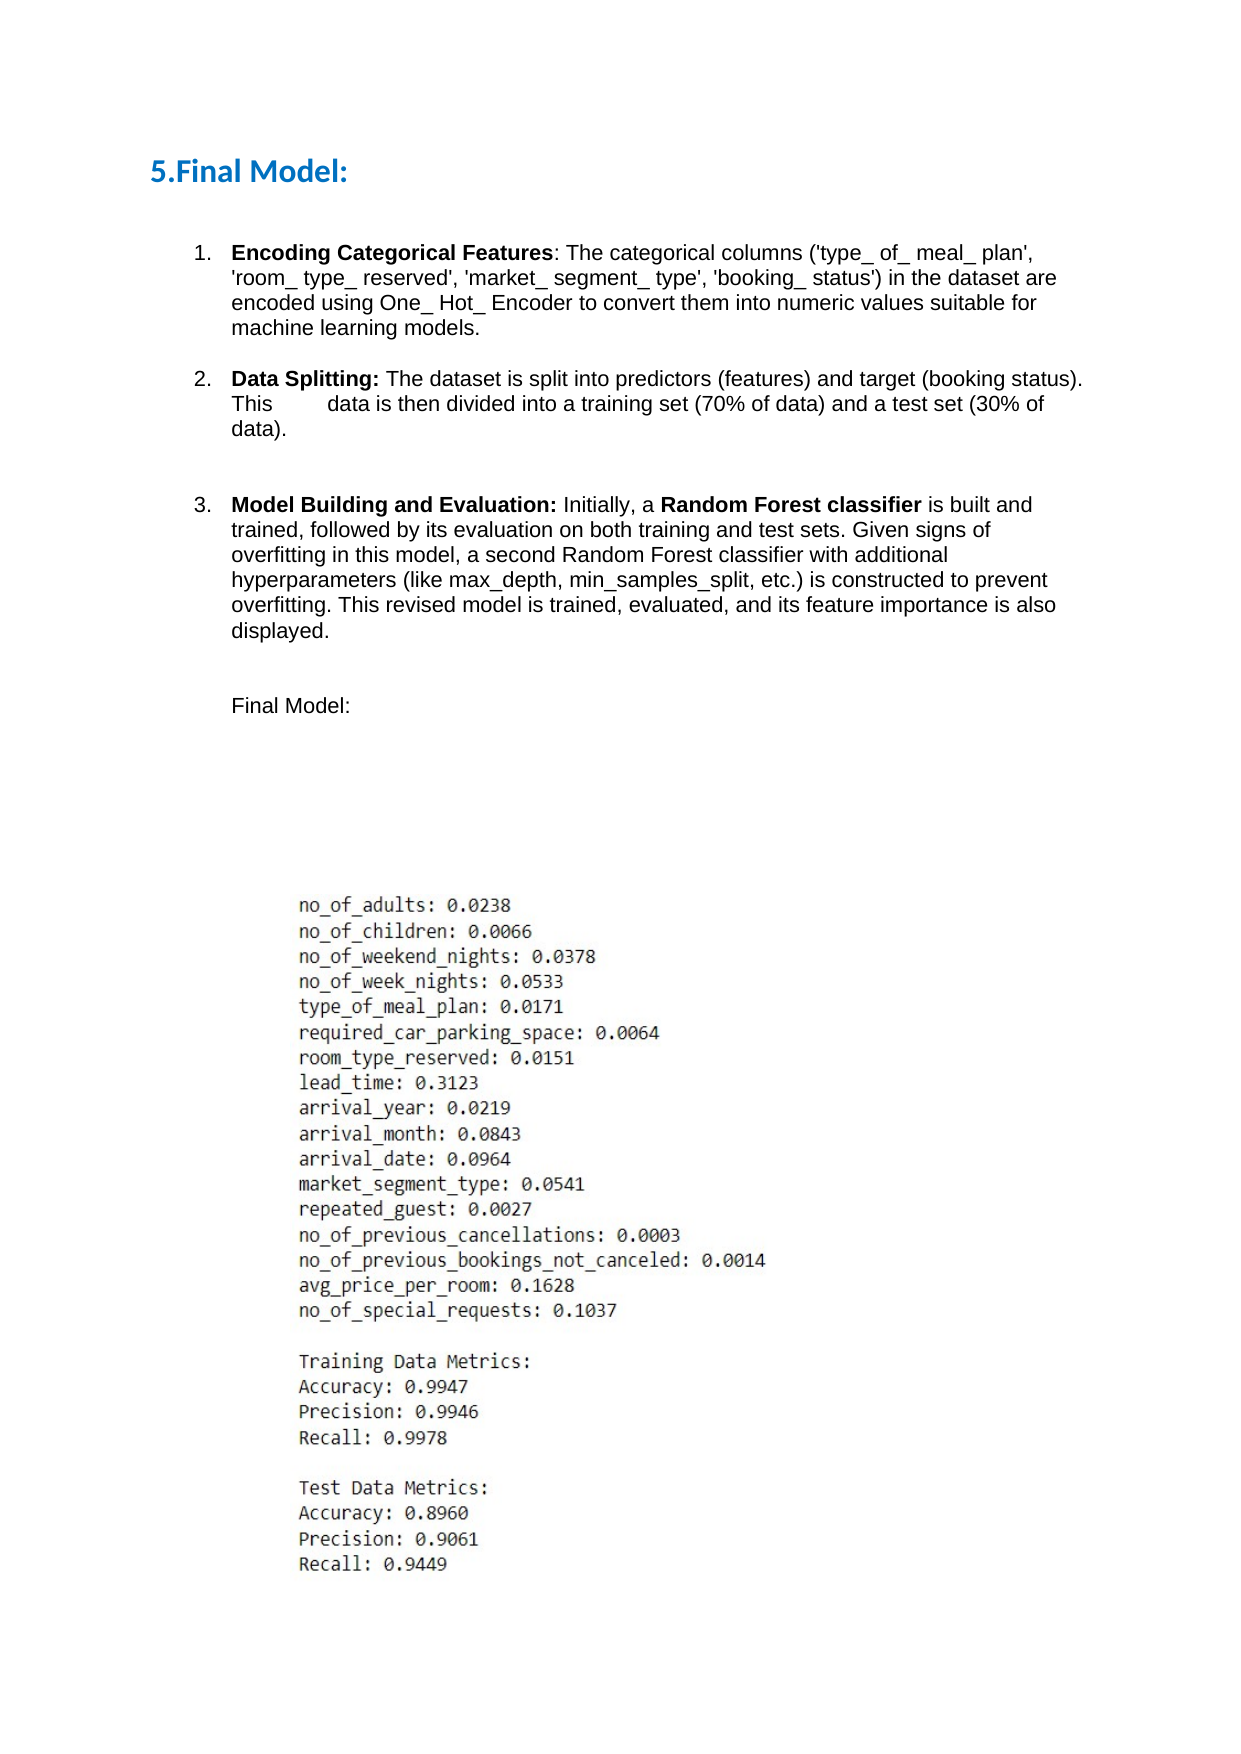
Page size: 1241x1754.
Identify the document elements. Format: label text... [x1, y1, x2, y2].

text Final Model: [231, 693, 1090, 718]
list Model Building and Evaluation: Initially, a Random Forest classifier is built and trained, followed by its evaluation on both training and test sets. Given signs of overfitting in this model, a second Random Forest classifier with additional hyperparameters (like max_depth, min_samples_split, etc.) is constructed to prevent overfitting. This revised model is trained, evaluated, and its feature importance is also displayed. [194, 491, 1090, 643]
list Data Splitting: The dataset is split into predictors (features) and target (booking status). This data is then divided into a training set (70% of data) and a test set (30% of data). [194, 365, 1090, 441]
picture [290, 894, 794, 1591]
list Encoding Categorical Features: The categorical columns ('type_ of_ meal_ plan', 'room_ type_ reserved', 'market_ segment_ type', 'booking_ status') in the dataset are encoded using One_ Hot_ Encoder to convert them into numeric values suitable for machine learning models. [194, 239, 1090, 340]
text 5.Final Model: [150, 150, 1090, 191]
